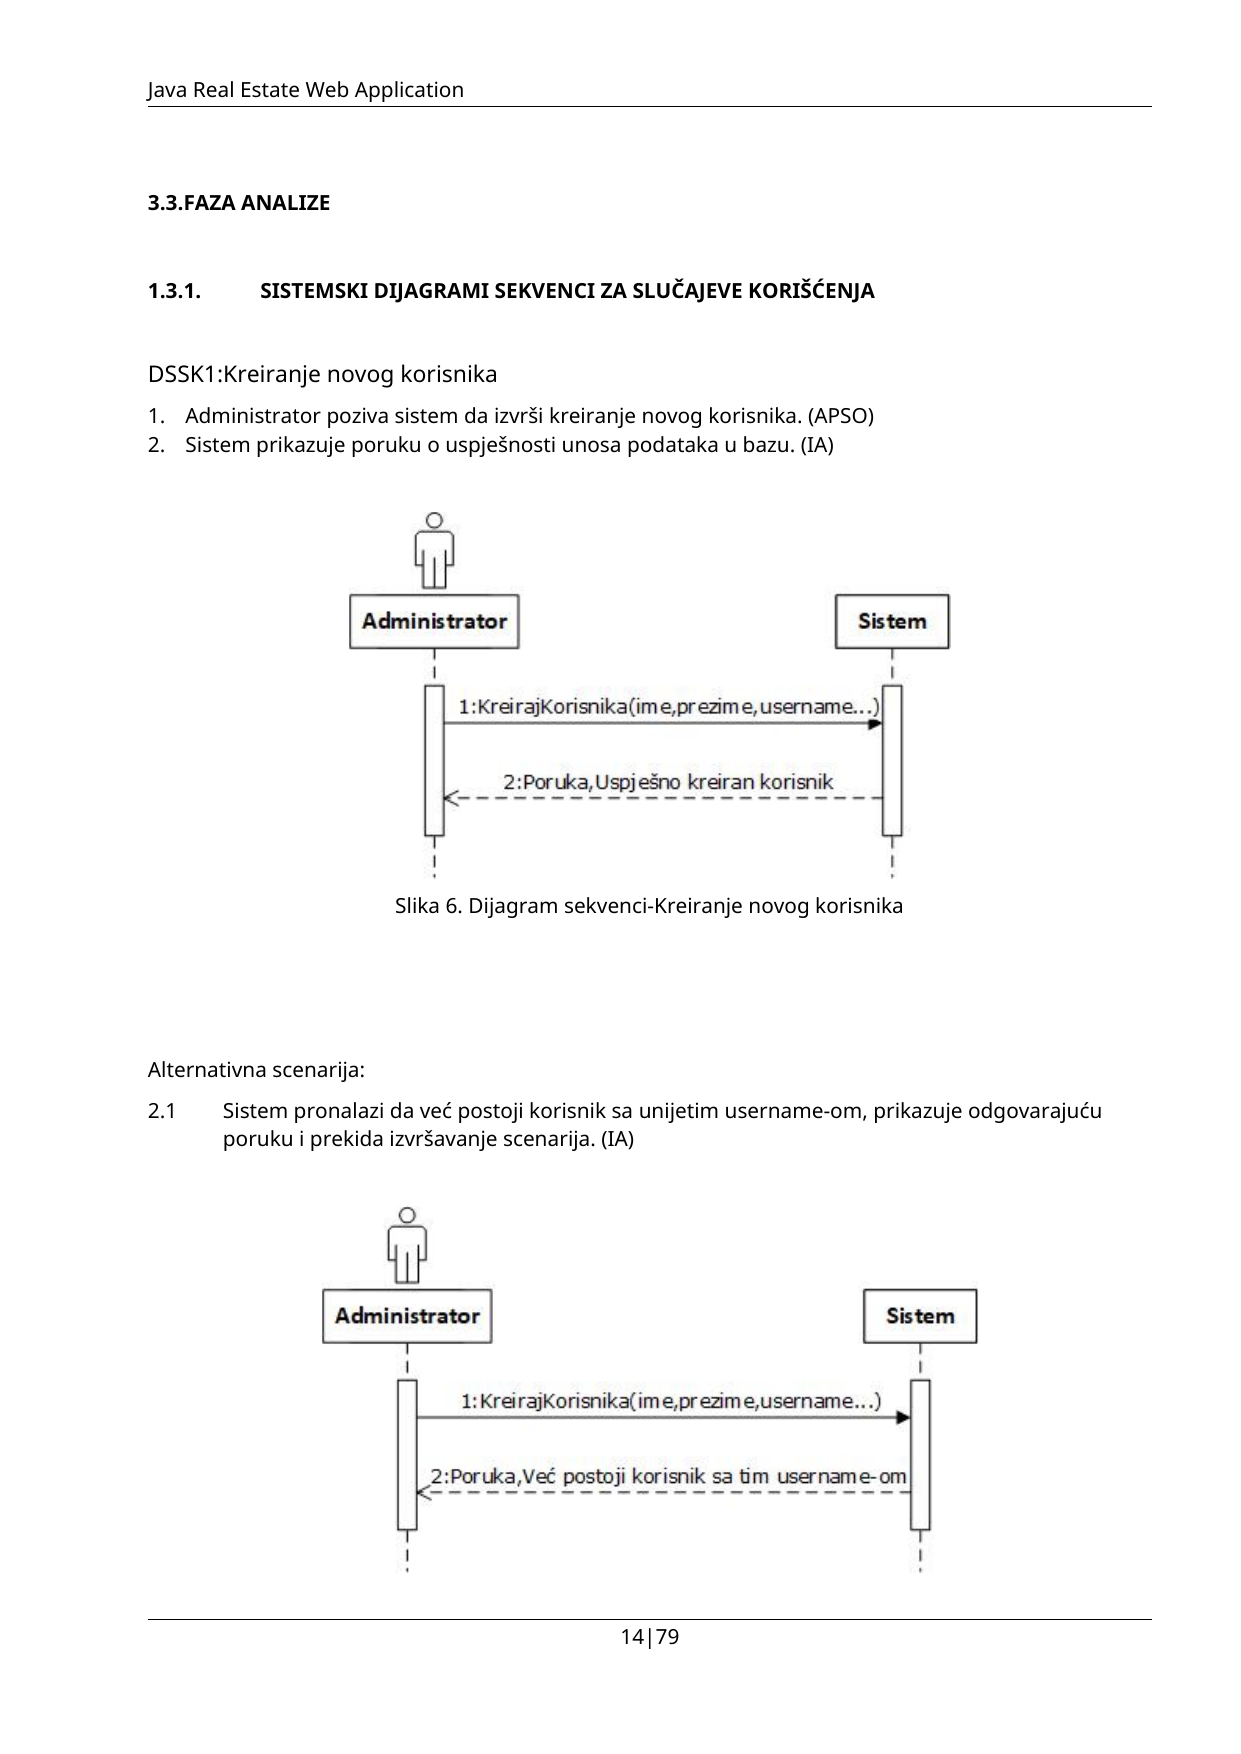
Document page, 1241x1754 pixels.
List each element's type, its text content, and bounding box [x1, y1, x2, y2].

text DSSK1:Kreiranje novog korisnika [148, 358, 1152, 389]
list Administrator poziva sistem da izvrši kreiranje novog korisnika. (APSO) [148, 402, 1152, 430]
picture [348, 512, 951, 879]
text 3.3.FAZA ANALIZE [148, 188, 1152, 217]
list Sistem prikazuje poruku o uspješnosti unosa podataka u bazu. (IA) [148, 430, 1152, 458]
text Alternativna scenarija: [148, 1055, 1152, 1083]
text Slika 6. Dijagram sekvenci-Kreiranje novog korisnika [148, 891, 1152, 919]
list Sistem pronalazi da već postoji korisnik sa unijetim username-om, prikazuje odgovarajuću poruku i prekida izvršavanje scenarija. (IA) [148, 1096, 1152, 1153]
picture [321, 1206, 979, 1573]
list SISTEMSKI DIJAGRAMI SEKVENCI ZA SLUČAJEVE KORIŠĆENJA [148, 276, 1152, 304]
